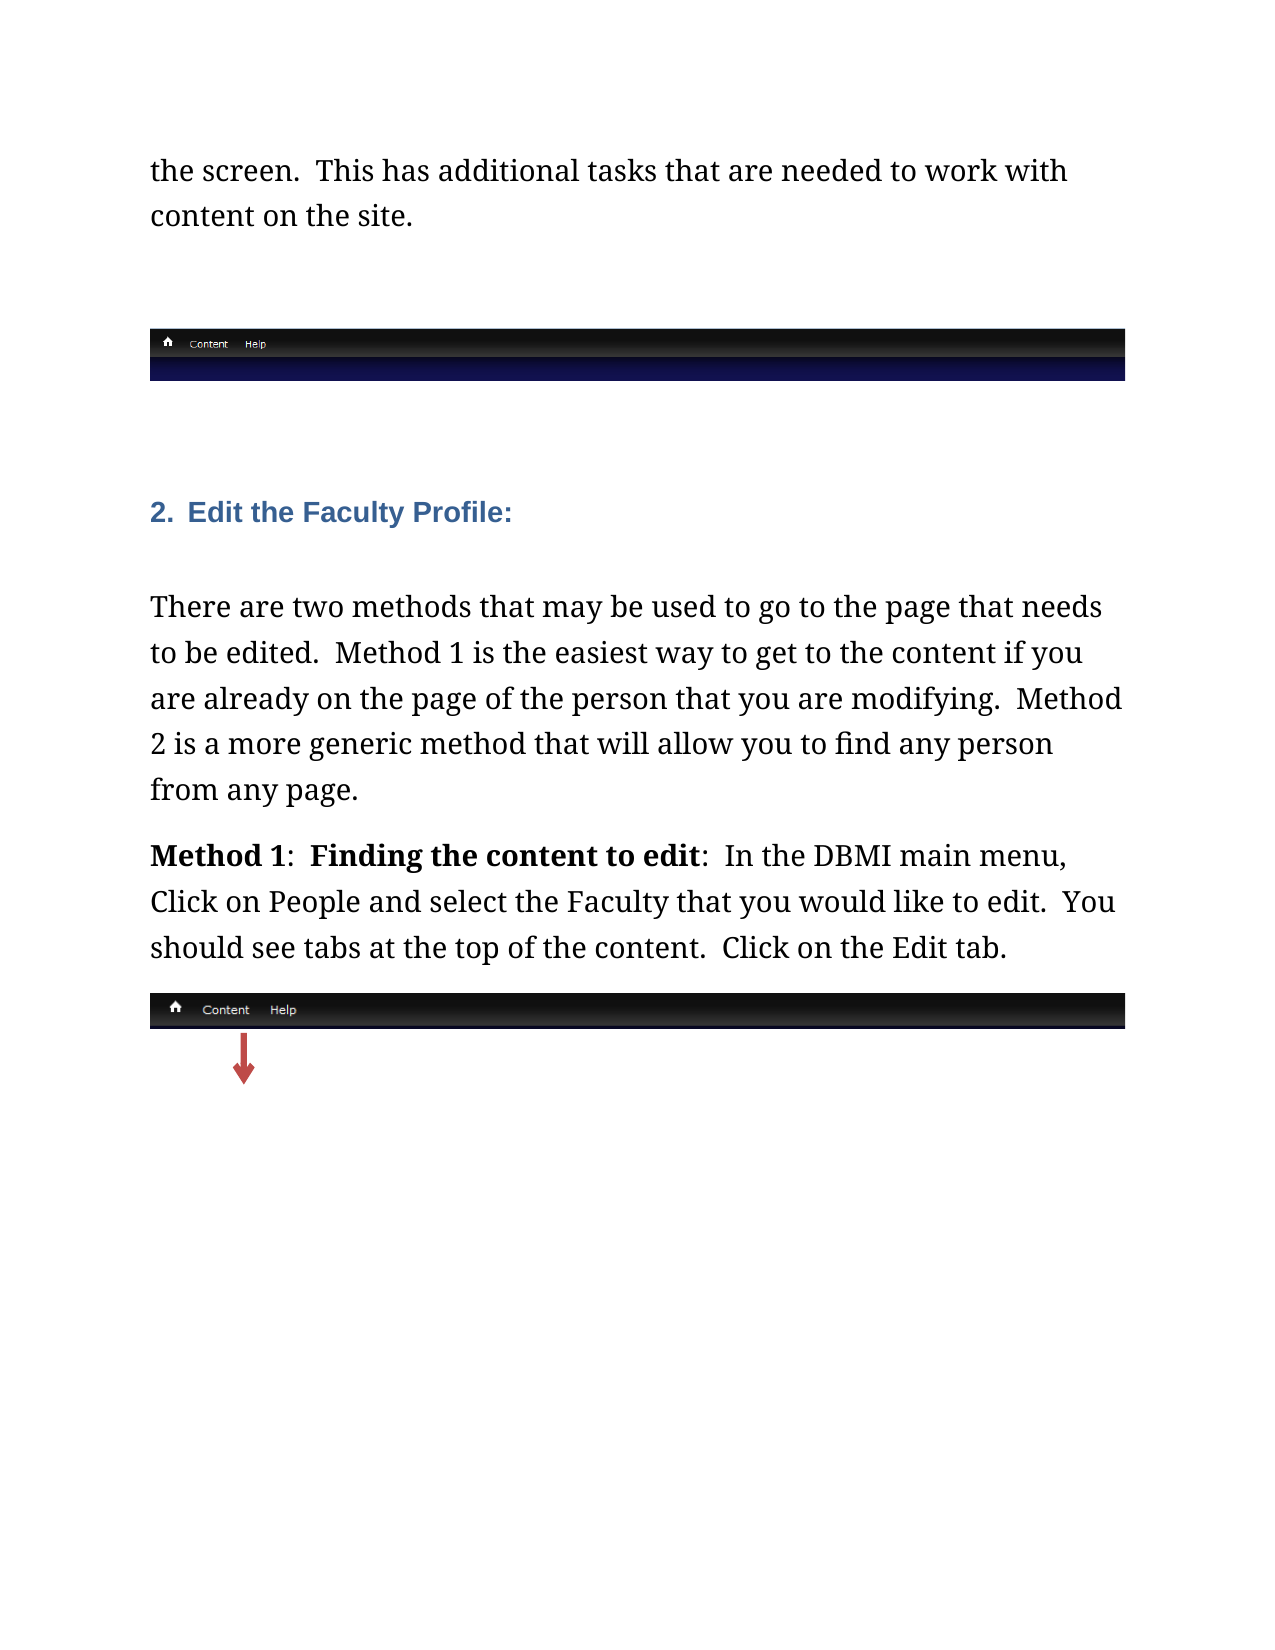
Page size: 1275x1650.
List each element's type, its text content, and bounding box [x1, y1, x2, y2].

subtitle Edit the Faculty Profile: [150, 495, 1125, 529]
picture [150, 993, 1125, 1029]
picture [150, 328, 1125, 381]
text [150, 150, 1125, 235]
text Method 1: Finding the content to edit: In the DBMI main menu, Click on People and select the Faculty that you would like to edit. You should see tabs at the top of the content. Click on the Edit tab. [150, 836, 1125, 967]
text There are two methods that may be used to go to the page that needs to be edited. Method 1 is the easiest way to get to the content if you are already on the page of the person that you are modifying. Method 2 is a more generic method that will allow you to find any person from any page. [150, 587, 1125, 809]
